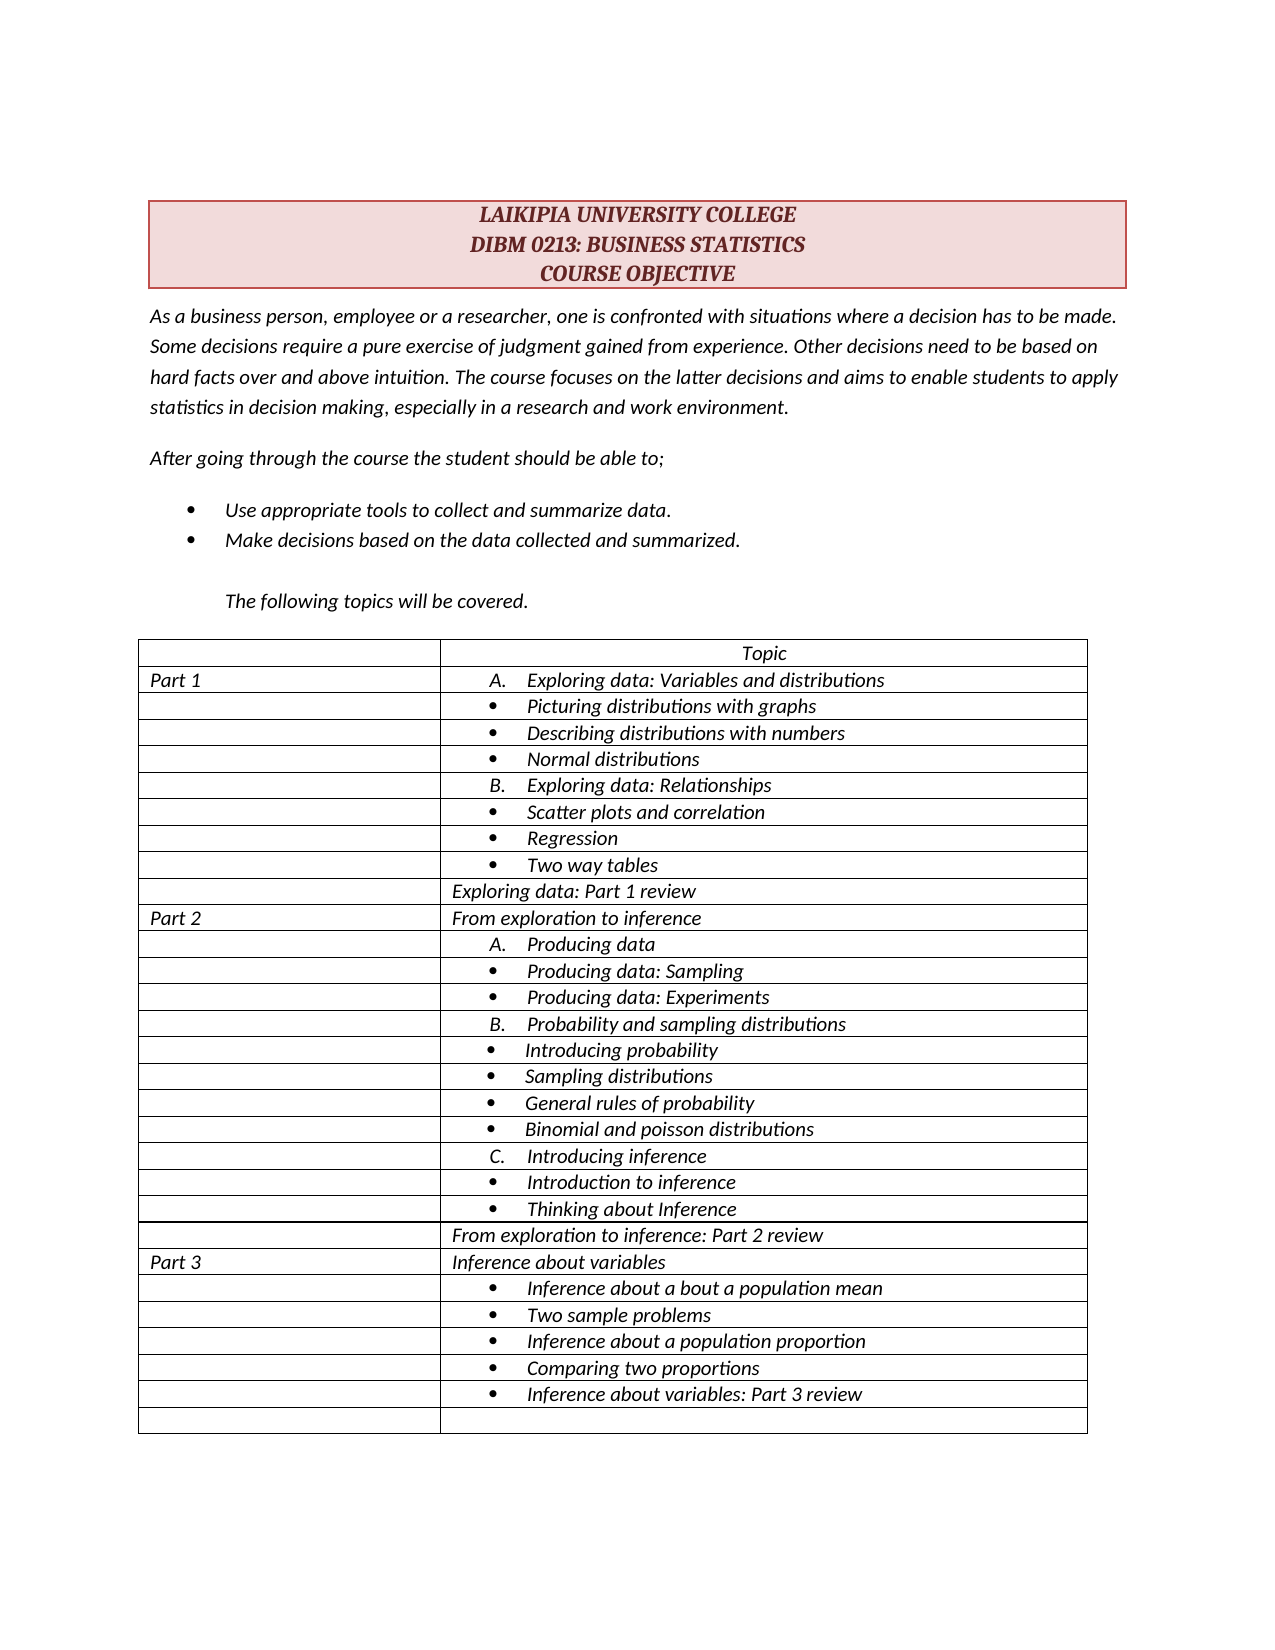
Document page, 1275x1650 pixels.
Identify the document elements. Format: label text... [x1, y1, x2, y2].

table_cell [139, 931, 440, 957]
table_cell Introduction to inference [441, 1170, 1087, 1195]
table_cell Normal distributions [441, 746, 1087, 772]
table_cell Inference about a population proportion [441, 1328, 1087, 1354]
table_cell Inference about variables [441, 1249, 1087, 1274]
table_cell Binomial and poisson distributions [441, 1117, 1087, 1142]
table_cell Describing distributions with numbers [441, 720, 1087, 745]
table_cell Exploring data: Part 1 review [441, 879, 1087, 904]
table_cell [139, 879, 440, 904]
table_cell [139, 693, 440, 719]
subtitle LAIKIPIA UNIVERSITY COLLEGE [150, 202, 1125, 228]
table_cell [139, 852, 440, 877]
list Make decisions based on the data collected and summarized. [187, 527, 1125, 553]
table_cell [139, 1355, 440, 1380]
table_cell Scatter plots and correlation [441, 799, 1087, 824]
table_cell Introducing probability [441, 1037, 1087, 1063]
table_cell Producing data: Sampling [441, 958, 1087, 983]
table_cell Picturing distributions with graphs [441, 693, 1087, 719]
table_cell [139, 984, 440, 1010]
list Use appropriate tools to collect and summarize data. [187, 497, 1125, 522]
table_cell [139, 1037, 440, 1063]
table_header [139, 640, 440, 666]
table_cell Exploring data: Relationships [441, 773, 1087, 798]
table_cell [139, 1381, 440, 1407]
table_header Topic [441, 640, 1087, 666]
table_cell [139, 1064, 440, 1089]
table_cell [139, 746, 440, 772]
table_cell Inference about a bout a population mean [441, 1275, 1087, 1301]
table_cell [139, 773, 440, 798]
table_cell Producing data: Experiments [441, 984, 1087, 1010]
table_cell [139, 1302, 440, 1327]
table_cell [139, 1090, 440, 1116]
table_cell Two way tables [441, 852, 1087, 877]
table_cell Exploring data: Variables and distributions [441, 667, 1087, 692]
table_cell [139, 1223, 440, 1248]
table_cell From exploration to inference: Part 2 review [441, 1223, 1087, 1248]
subtitle COURSE OBJECTIVE [150, 259, 1125, 287]
table_cell [139, 1170, 440, 1195]
table_cell [139, 958, 440, 983]
table_cell [139, 1117, 440, 1142]
table_cell [441, 1408, 1087, 1433]
table_cell Inference about variables: Part 3 review [441, 1381, 1087, 1407]
subtitle DIBM 0213: BUSINESS STATISTICS [150, 229, 1125, 258]
table_cell [139, 1275, 440, 1301]
table_cell Probability and sampling distributions [441, 1011, 1087, 1036]
table_cell [139, 1143, 440, 1168]
table_cell [139, 1011, 440, 1036]
table_cell Two sample problems [441, 1302, 1087, 1327]
table_cell [139, 1196, 440, 1221]
text After going through the course the student should be able to; [150, 446, 1125, 471]
table_cell Producing data [441, 931, 1087, 957]
table_cell Introducing inference [441, 1143, 1087, 1168]
table_cell Comparing two proportions [441, 1355, 1087, 1380]
table_cell [139, 720, 440, 745]
table_cell Part 3 [139, 1249, 440, 1274]
list The following topics will be covered. [225, 588, 1125, 613]
table_cell Sampling distributions [441, 1064, 1087, 1089]
text As a business person, employee or a researcher, one is confronted with situations where a decision has to be made. Some decisions require a pure exercise of judgment gained from experience. Other decisions need to be based on hard facts over and above intuition. The course focuses on the latter decisions and aims to enable students to apply statistics in decision making, especially in a research and work environment. [150, 303, 1125, 420]
table_cell General rules of probability [441, 1090, 1087, 1116]
table_cell Thinking about Inference [441, 1196, 1087, 1221]
table_cell [139, 799, 440, 824]
table_cell Regression [441, 826, 1087, 851]
table_cell Part 1 [139, 667, 440, 692]
table_cell [139, 1328, 440, 1354]
table_cell [139, 826, 440, 851]
table_cell From exploration to inference [441, 905, 1087, 930]
table_cell [139, 1408, 440, 1433]
table_cell Part 2 [139, 905, 440, 930]
